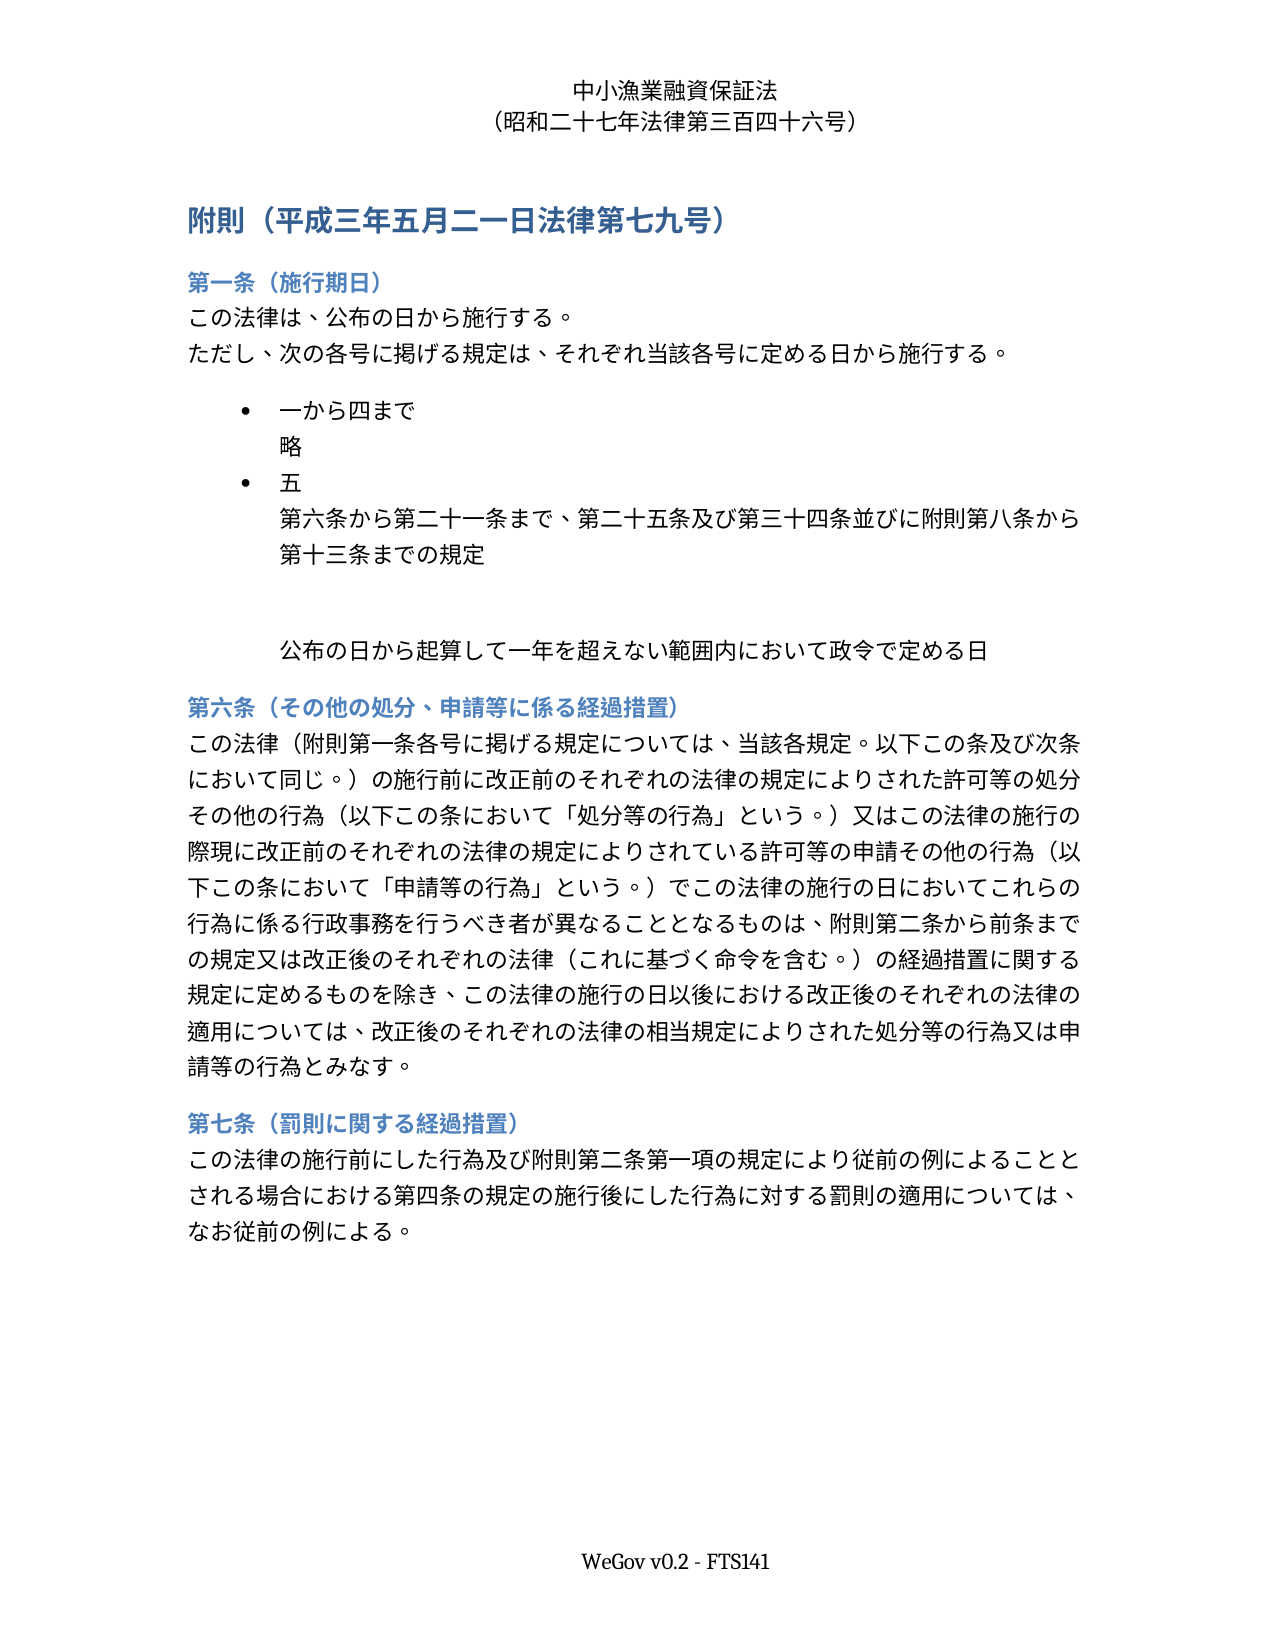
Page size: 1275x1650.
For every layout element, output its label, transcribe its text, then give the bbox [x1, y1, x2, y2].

list 五 第六条から第二十一条まで、第二十五条及び第三十四条並びに附則第八条から第十三条までの規定 公布の日から起算して一年を超えない範囲内において政令で定める日 [242, 467, 1087, 666]
text この法律（附則第一条各号に掲げる規定については、当該各規定。以下この条及び次条において同じ。）の施行前に改正前のそれぞれの法律の規定によりされた許可等の処分その他の行為（以下この条において「処分等の行為」という。）又はこの法律の施行の際現に改正前のそれぞれの法律の規定によりされている許可等の申請その他の行為（以下この条において「申請等の行為」という。）でこの法律の施行の日においてこれらの行為に係る行政事務を行うべき者が異なることとなるものは、附則第二条から前条までの規定又は改正後のそれぞれの法律（これに基づく命令を含む。）の経過措置に関する規定に定めるものを除き、この法律の施行の日以後における改正後のそれぞれの法律の適用については、改正後のそれぞれの法律の相当規定によりされた処分等の行為又は申請等の行為とみなす。 [187, 728, 1087, 1083]
subtitle 第七条（罰則に関する経過措置） [187, 1108, 1087, 1139]
subtitle 附則（平成三年五月二一日法律第七九号） [187, 200, 1087, 240]
list 一から四まで 略 [242, 395, 1087, 462]
subtitle 第一条（施行期日） [187, 266, 1087, 298]
text この法律は、公布の日から施行する。 ただし、次の各号に掲げる規定は、それぞれ当該各号に定める日から施行する。 [187, 302, 1087, 369]
text この法律の施行前にした行為及び附則第二条第一項の規定により従前の例によることとされる場合における第四条の規定の施行後にした行為に対する罰則の適用については、なお従前の例による。 [187, 1144, 1087, 1247]
subtitle 第六条（その他の処分、申請等に係る経過措置） [187, 692, 1087, 723]
